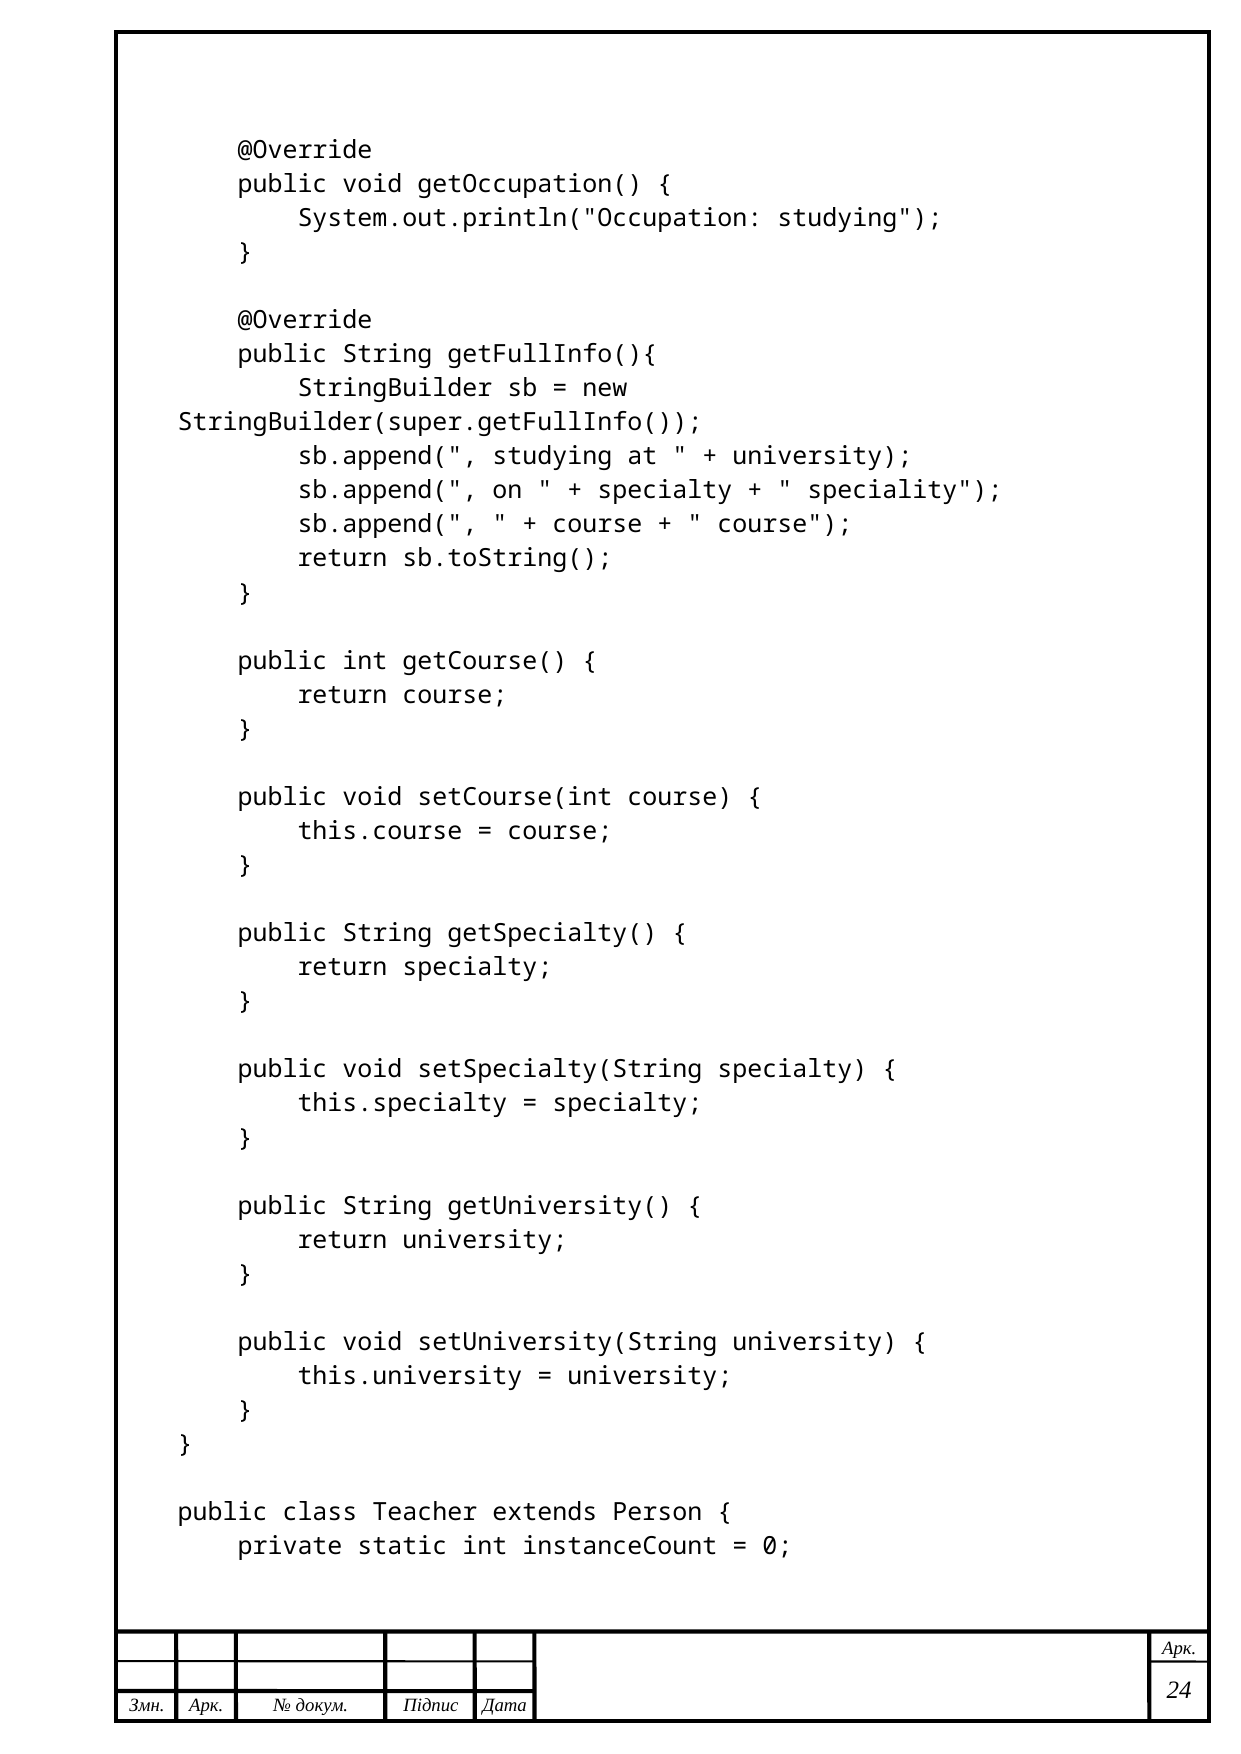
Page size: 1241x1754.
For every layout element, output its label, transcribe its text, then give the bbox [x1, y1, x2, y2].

text return course; [177, 676, 1152, 710]
text } [177, 983, 1152, 1017]
text this.course = course; [177, 813, 1152, 847]
text sb.append(", studying at " + university); [177, 438, 1152, 472]
text sb.append(", " + course + " course"); [177, 506, 1152, 540]
text } [177, 1426, 1152, 1460]
text public void setUniversity(String university) { [177, 1323, 1152, 1358]
text public class Teacher extends Person { [177, 1494, 1152, 1528]
text } [177, 1392, 1152, 1426]
text public String getFullInfo(){ [177, 336, 1152, 370]
text @Override [177, 131, 1152, 165]
text } [177, 847, 1152, 881]
text public void setSpecialty(String specialty) { [177, 1051, 1152, 1085]
text StringBuilder sb = new StringBuilder(super.getFullInfo()); [177, 370, 1152, 438]
text this.specialty = specialty; [177, 1085, 1152, 1119]
text this.university = university; [177, 1358, 1152, 1392]
text } [177, 1119, 1152, 1153]
text return specialty; [177, 949, 1152, 983]
text } [177, 710, 1152, 744]
text } [177, 574, 1152, 608]
text return university; [177, 1221, 1152, 1255]
text } [177, 233, 1152, 268]
text public void getOccupation() { [177, 165, 1152, 199]
text public String getSpecialty() { [177, 915, 1152, 949]
text @Override [177, 302, 1152, 336]
text sb.append(", on " + specialty + " speciality"); [177, 472, 1152, 506]
text public String getUniversity() { [177, 1187, 1152, 1221]
text } [177, 1255, 1152, 1289]
text private static int instanceCount = 0; [177, 1528, 1152, 1562]
text System.out.println("Occupation: studying"); [177, 199, 1152, 233]
text public int getCourse() { [177, 642, 1152, 676]
text public void setCourse(int course) { [177, 778, 1152, 813]
text return sb.toString(); [177, 540, 1152, 574]
